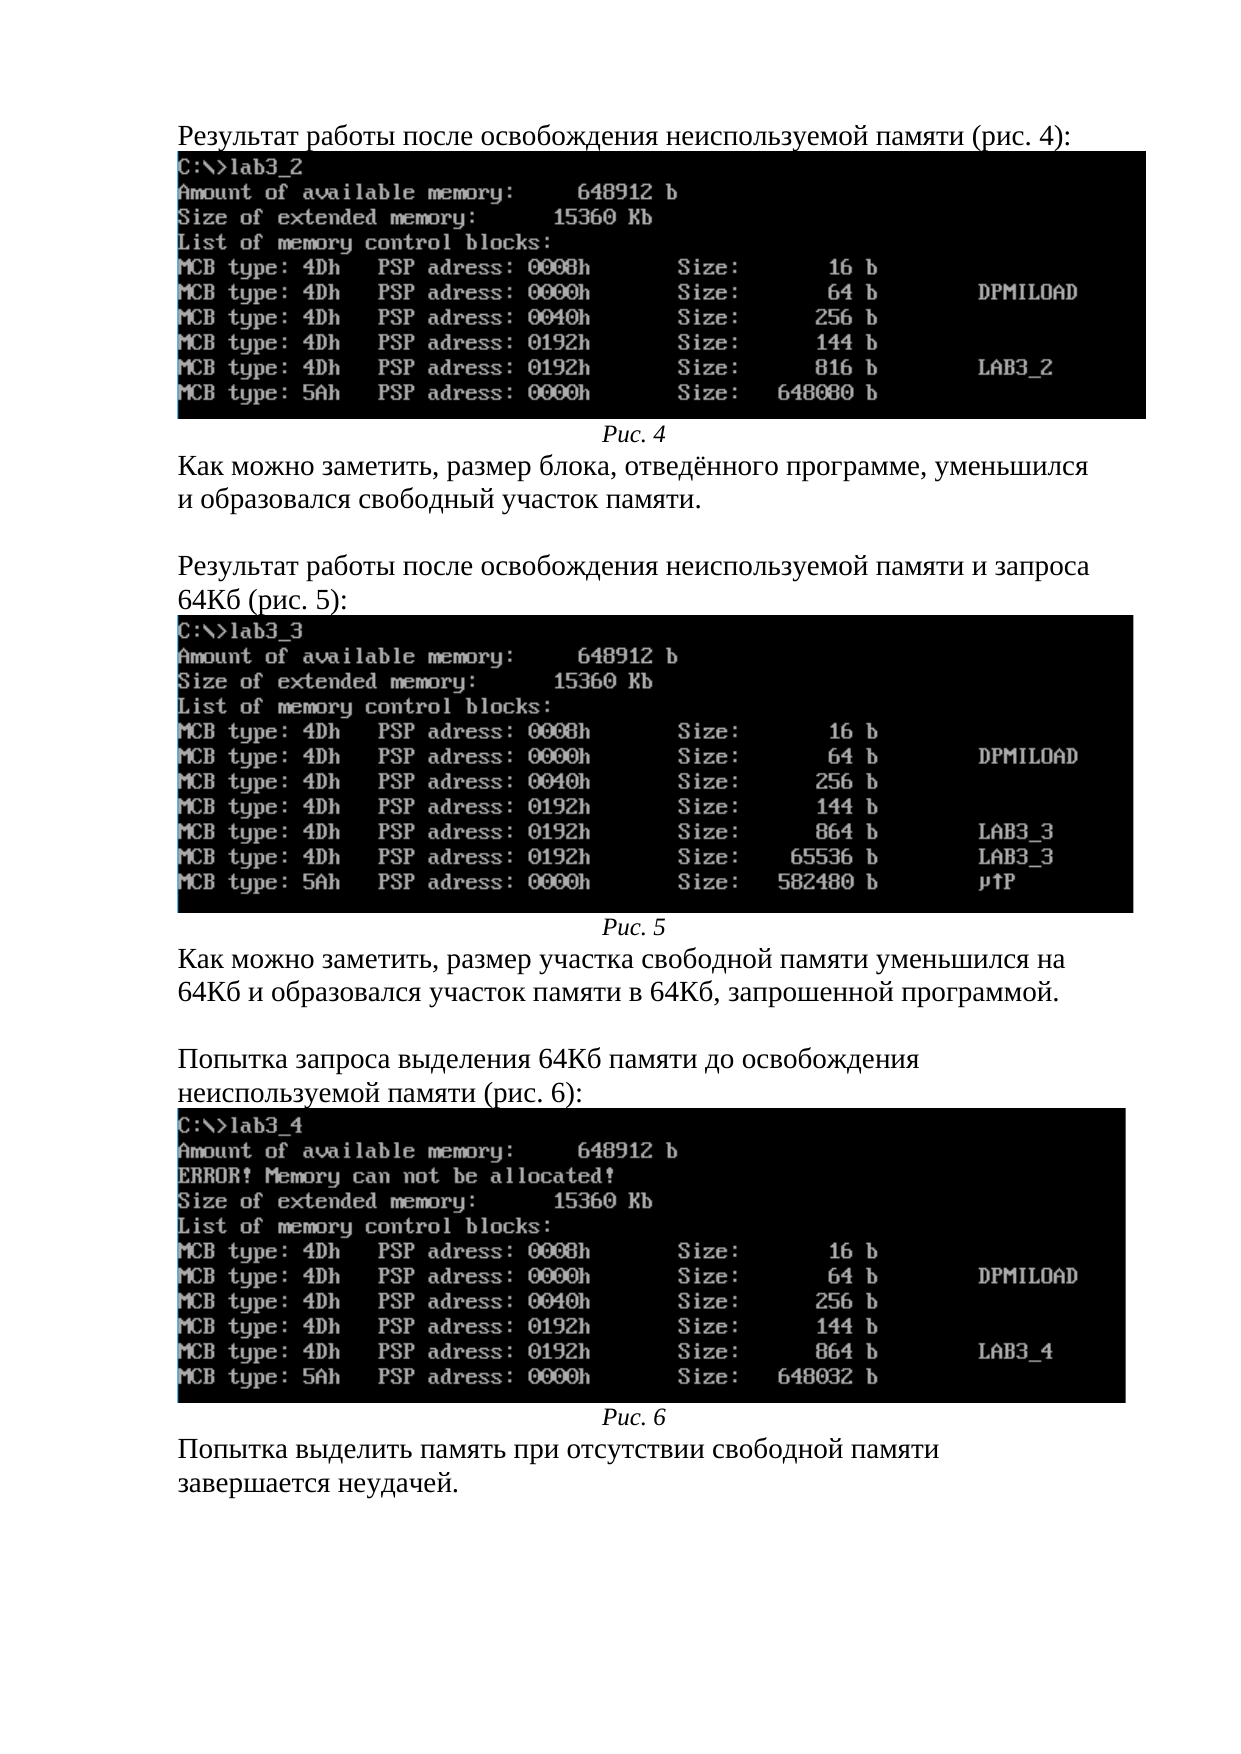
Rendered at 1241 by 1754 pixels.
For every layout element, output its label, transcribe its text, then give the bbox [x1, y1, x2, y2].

picture [177, 151, 1146, 419]
text Рис. 5 [177, 913, 1093, 941]
picture [177, 615, 1134, 913]
text Как можно заметить, размер блока, отведённого программе, уменьшился и образовался свободный участок памяти. [177, 448, 1093, 515]
text Попытка запроса выделения 64Кб памяти до освобождения неиспользуемой памяти (рис. 6): [177, 1042, 1093, 1108]
text Результат работы после освобождения неиспользуемой памяти и запроса 64Кб (рис. 5): [177, 548, 1093, 615]
picture [177, 1108, 1126, 1403]
text Рис. 4 [177, 419, 1093, 448]
text Как можно заметить, размер участка свободной памяти уменьшился на 64Кб и образовался участок памяти в 64Кб, запрошенной программой. [177, 941, 1093, 1008]
text Рис. 6 [177, 1403, 1093, 1431]
text Попытка выделить память при отсутствии свободной памяти завершается неудачей. [177, 1431, 1093, 1498]
text Результат работы после освобождения неиспользуемой памяти (рис. 4): [177, 118, 1093, 151]
